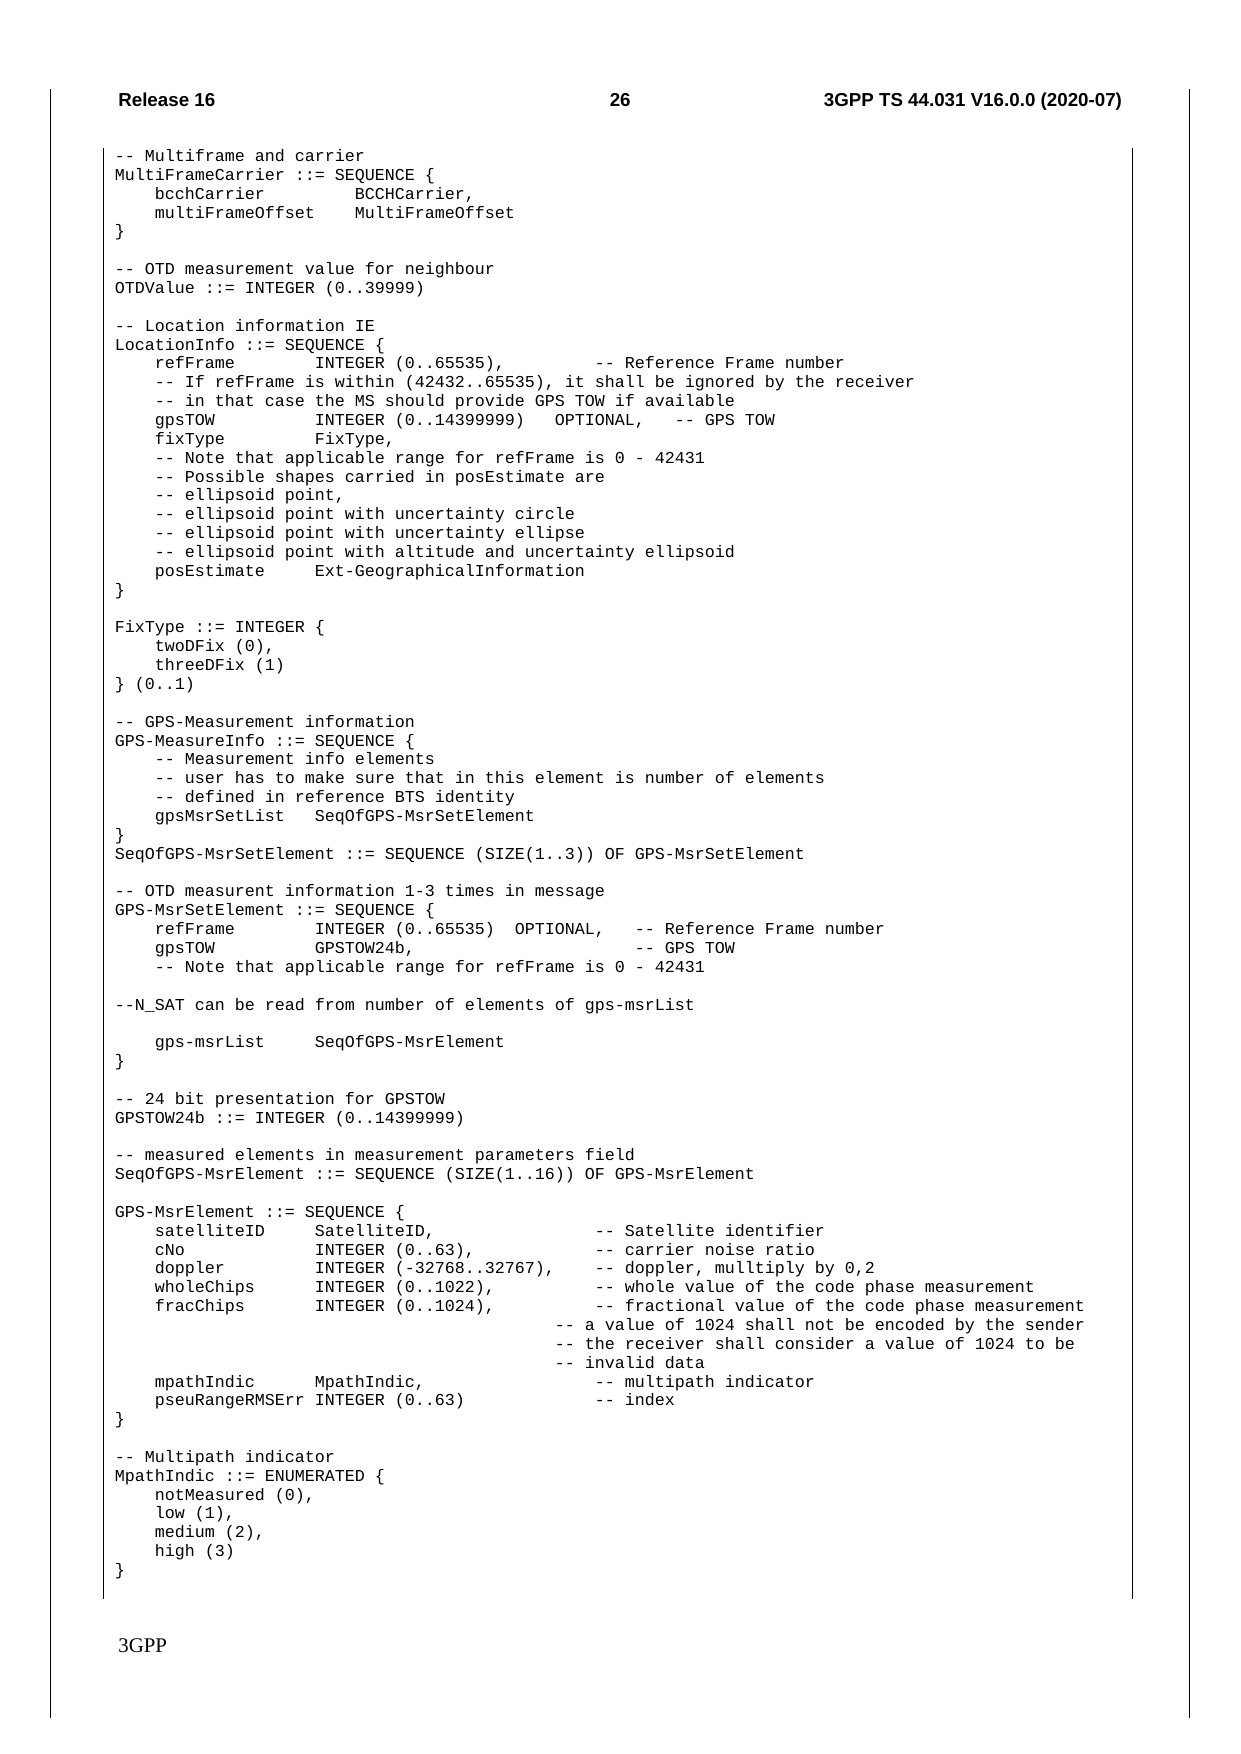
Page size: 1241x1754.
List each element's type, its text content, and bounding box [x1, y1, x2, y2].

table_cell -- GPS-Measurement information GPS-MeasureInfo ::= SEQUENCE { -- Measurement info elements -- user has to make sure that in this element is number of elements -- defined in reference BTS identity gpsMsrSetList SeqOfGPS-MsrSetElement } SeqOfGPS-MsrSetElement ::= SEQUENCE (SIZE(1..3)) OF GPS-MsrSetElement [104, 713, 1132, 883]
table_cell -- OTD measurement value for neighbour OTDValue ::= INTEGER (0..39999) [104, 261, 1132, 317]
table_cell --N_SAT can be read from number of elements of gps-msrList gps-msrList SeqOfGPS-MsrElement } [104, 996, 1132, 1090]
table_cell -- Multipath indicator MpathIndic ::= ENUMERATED { notMeasured (0), low (1), medium (2), high (3) } [104, 1449, 1132, 1599]
table_cell -- Multiframe and carrier MultiFrameCarrier ::= SEQUENCE { bcchCarrier BCCHCarrier, multiFrameOffset MultiFrameOffset } [104, 148, 1132, 261]
table_cell -- 24 bit presentation for GPSTOW GPSTOW24b ::= INTEGER (0..14399999) [104, 1090, 1132, 1147]
table_cell -- measured elements in measurement parameters field SeqOfGPS-MsrElement ::= SEQUENCE (SIZE(1..16)) OF GPS-MsrElement GPS-MsrElement ::= SEQUENCE { satelliteID SatelliteID, -- Satellite identifier cNo INTEGER (0..63), -- carrier noise ratio doppler INTEGER (-32768..32767), -- doppler, mulltiply by 0,2 wholeChips INTEGER (0..1022), -- whole value of the code phase measurement fracChips INTEGER (0..1024), -- fractional value of the code phase measurement -- a value of 1024 shall not be encoded by the sender -- the receiver shall consider a value of 1024 to be -- invalid data mpathIndic MpathIndic, -- multipath indicator pseuRangeRMSErr INTEGER (0..63) -- index } [104, 1147, 1132, 1448]
table_cell -- OTD measurent information 1-3 times in message GPS-MsrSetElement ::= SEQUENCE { refFrame INTEGER (0..65535) OPTIONAL, -- Reference Frame number gpsTOW GPSTOW24b, -- GPS TOW -- Note that applicable range for refFrame is 0 - 42431 [104, 883, 1132, 996]
table_cell -- Location information IE LocationInfo ::= SEQUENCE { refFrame INTEGER (0..65535), -- Reference Frame number -- If refFrame is within (42432..65535), it shall be ignored by the receiver -- in that case the MS should provide GPS TOW if available gpsTOW INTEGER (0..14399999) OPTIONAL, -- GPS TOW fixType FixType, -- Note that applicable range for refFrame is 0 - 42431 -- Possible shapes carried in posEstimate are -- ellipsoid point, -- ellipsoid point with uncertainty circle -- ellipsoid point with uncertainty ellipse -- ellipsoid point with altitude and uncertainty ellipsoid posEstimate Ext-GeographicalInformation } FixType ::= INTEGER { twoDFix (0), threeDFix (1) } (0..1) [104, 317, 1132, 713]
